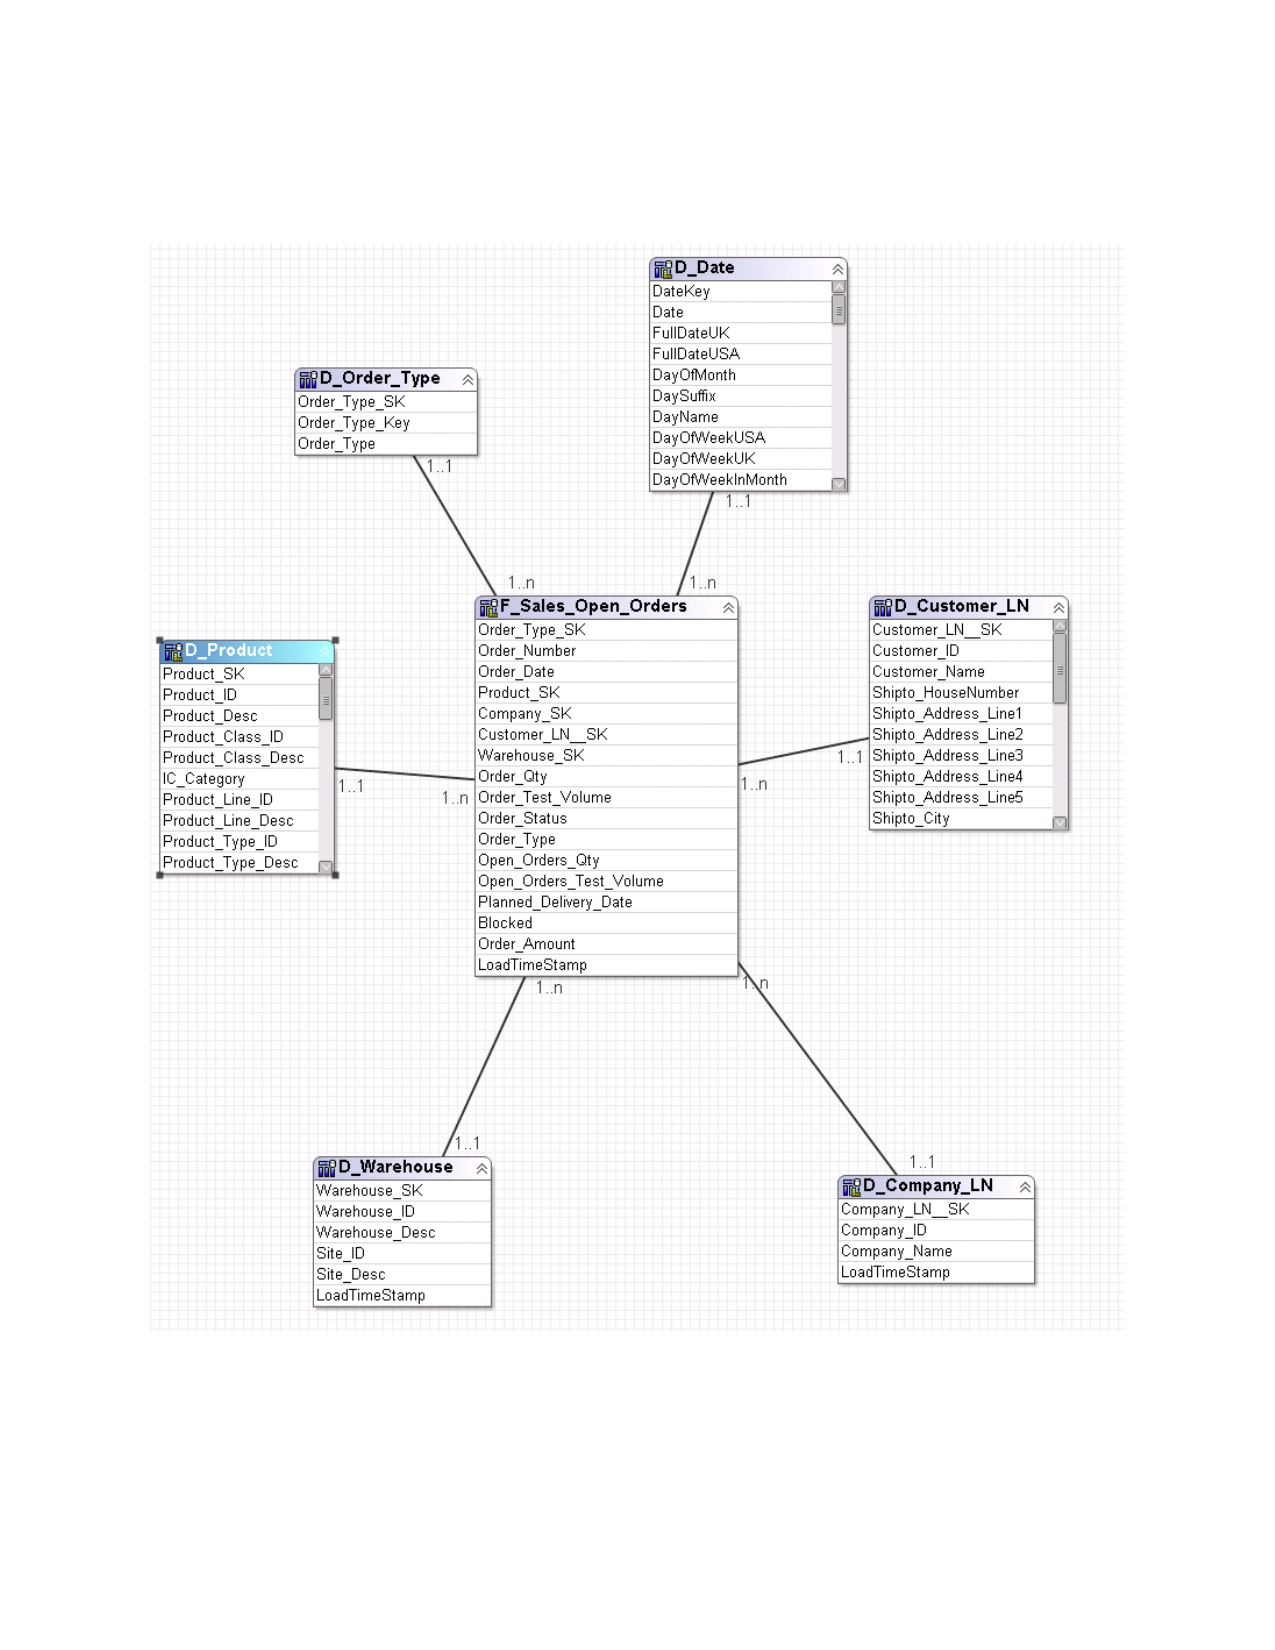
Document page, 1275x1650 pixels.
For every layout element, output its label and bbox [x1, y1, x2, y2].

picture [150, 243, 1125, 1332]
